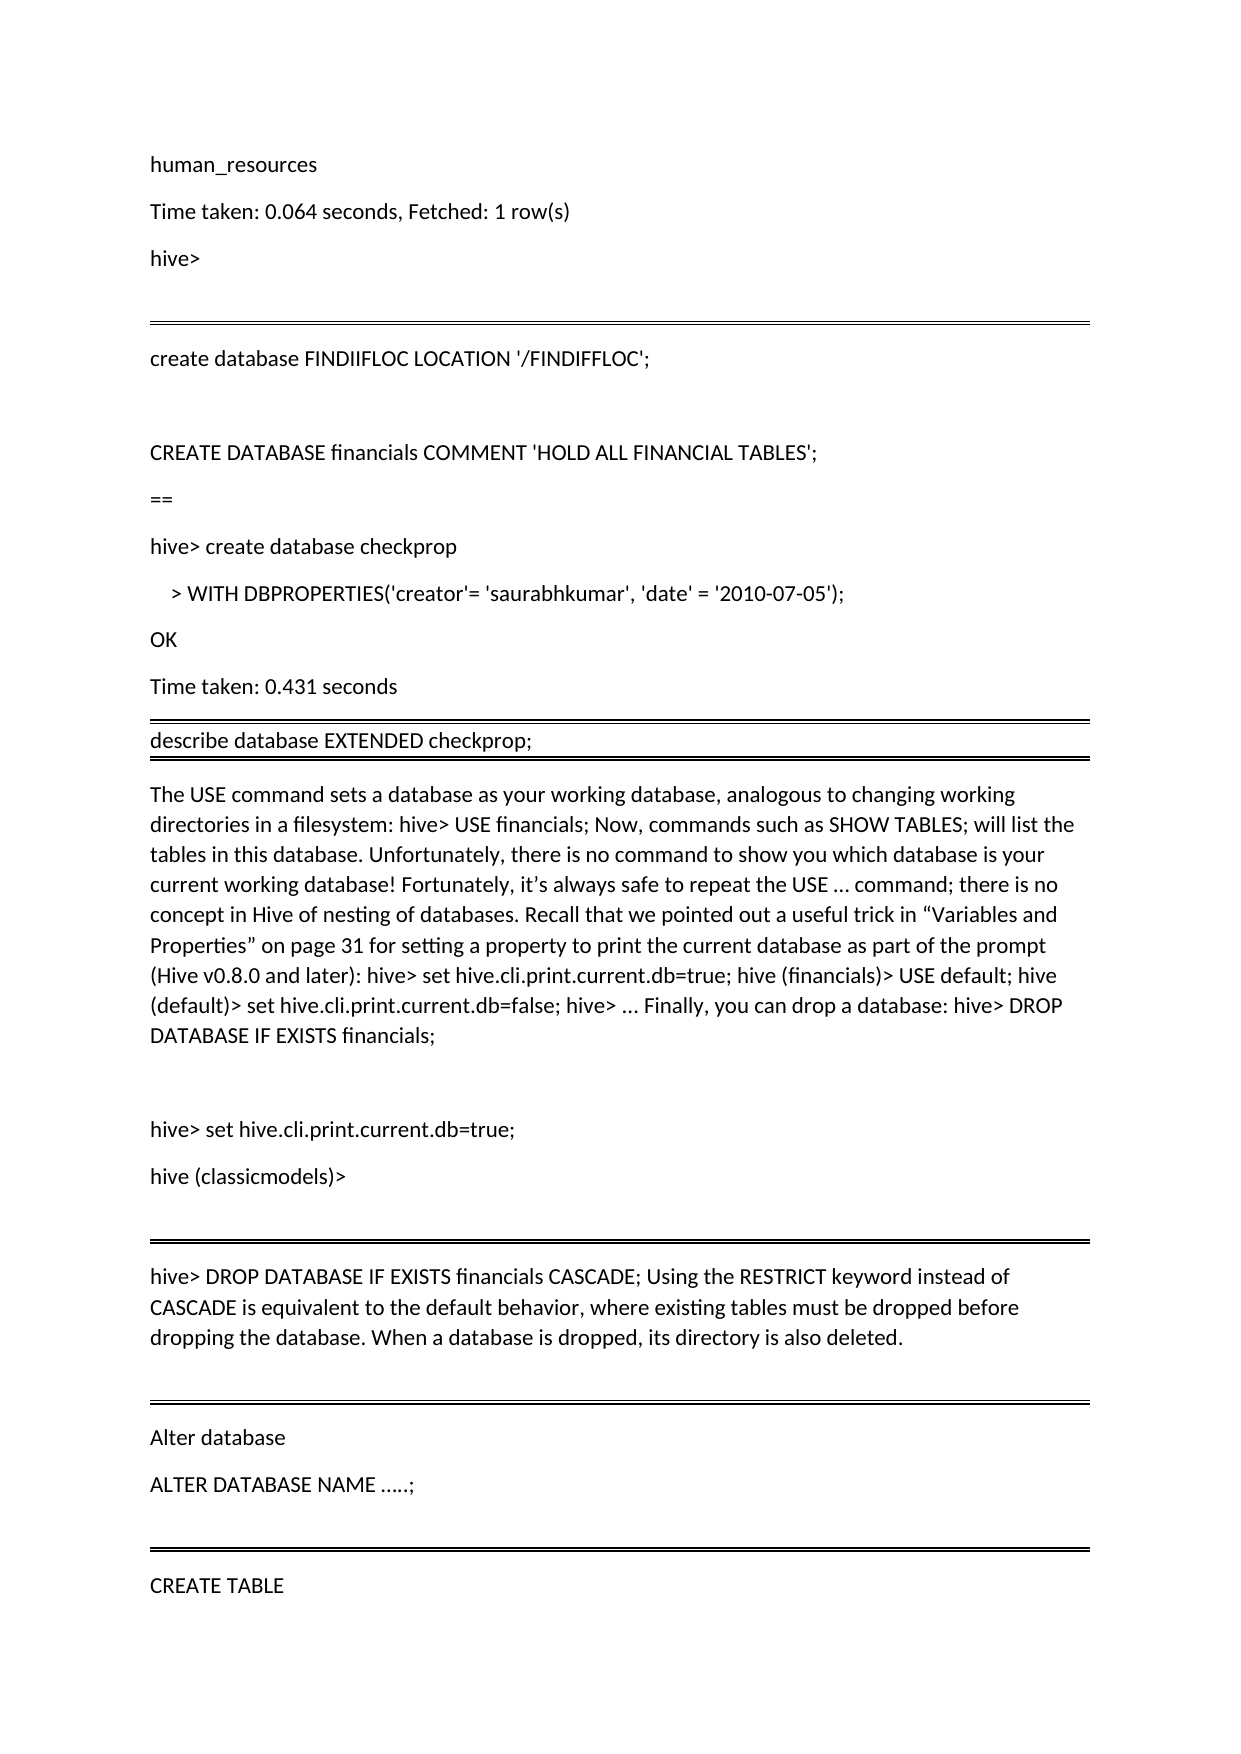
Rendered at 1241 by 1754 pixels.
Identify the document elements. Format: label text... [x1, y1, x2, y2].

text hive> DROP DATABASE IF EXISTS financials CASCADE; Using the RESTRICT keyword instead of CASCADE is equivalent to the default behavior, where existing tables must be dropped before dropping the database. When a database is dropped, its directory is also deleted. [150, 1262, 1090, 1351]
text ALTER DATABASE NAME …..; [150, 1470, 1090, 1498]
text CREATE TABLE [150, 1571, 1090, 1599]
text The USE command sets a database as your working database, analogous to changing working directories in a filesystem: hive> USE financials; Now, commands such as SHOW TABLES; will list the tables in this database. Unfortunately, there is no command to show you which database is your current working database! Fortunately, it’s always safe to repeat the USE … command; there is no concept in Hive of nesting of databases. Recall that we pointed out a useful trick in “Variables and Properties” on page 31 for setting a property to print the current database as part of the prompt (Hive v0.8.0 and later): hive> set hive.cli.print.current.db=true; hive (financials)> USE default; hive (default)> set hive.cli.print.current.db=false; hive> ... Finally, you can drop a database: hive> DROP DATABASE IF EXISTS financials; [150, 780, 1090, 1049]
text CREATE DATABASE financials COMMENT 'HOLD ALL FINANCIAL TABLES'; [150, 438, 1090, 466]
text human_resources [150, 150, 1090, 178]
text Time taken: 0.064 seconds, Fetched: 1 row(s) [150, 197, 1090, 225]
text == [150, 485, 1090, 513]
text hive (classicmodels)> [150, 1162, 1090, 1190]
text Time taken: 0.431 seconds [150, 672, 1090, 700]
text hive> set hive.cli.print.current.db=true; [150, 1115, 1090, 1143]
text > WITH DBPROPERTIES('creator'= 'saurabhkumar', 'date' = '2010-07-05'); [150, 579, 1090, 607]
text hive> create database checkprop [150, 532, 1090, 560]
text create database FINDIIFLOC LOCATION '/FINDIFFLOC'; [150, 344, 1090, 372]
text Alter database [150, 1423, 1090, 1451]
text hive> [150, 244, 1090, 272]
text OK [150, 626, 1090, 653]
text describe database EXTENDED checkprop; [150, 724, 1090, 756]
